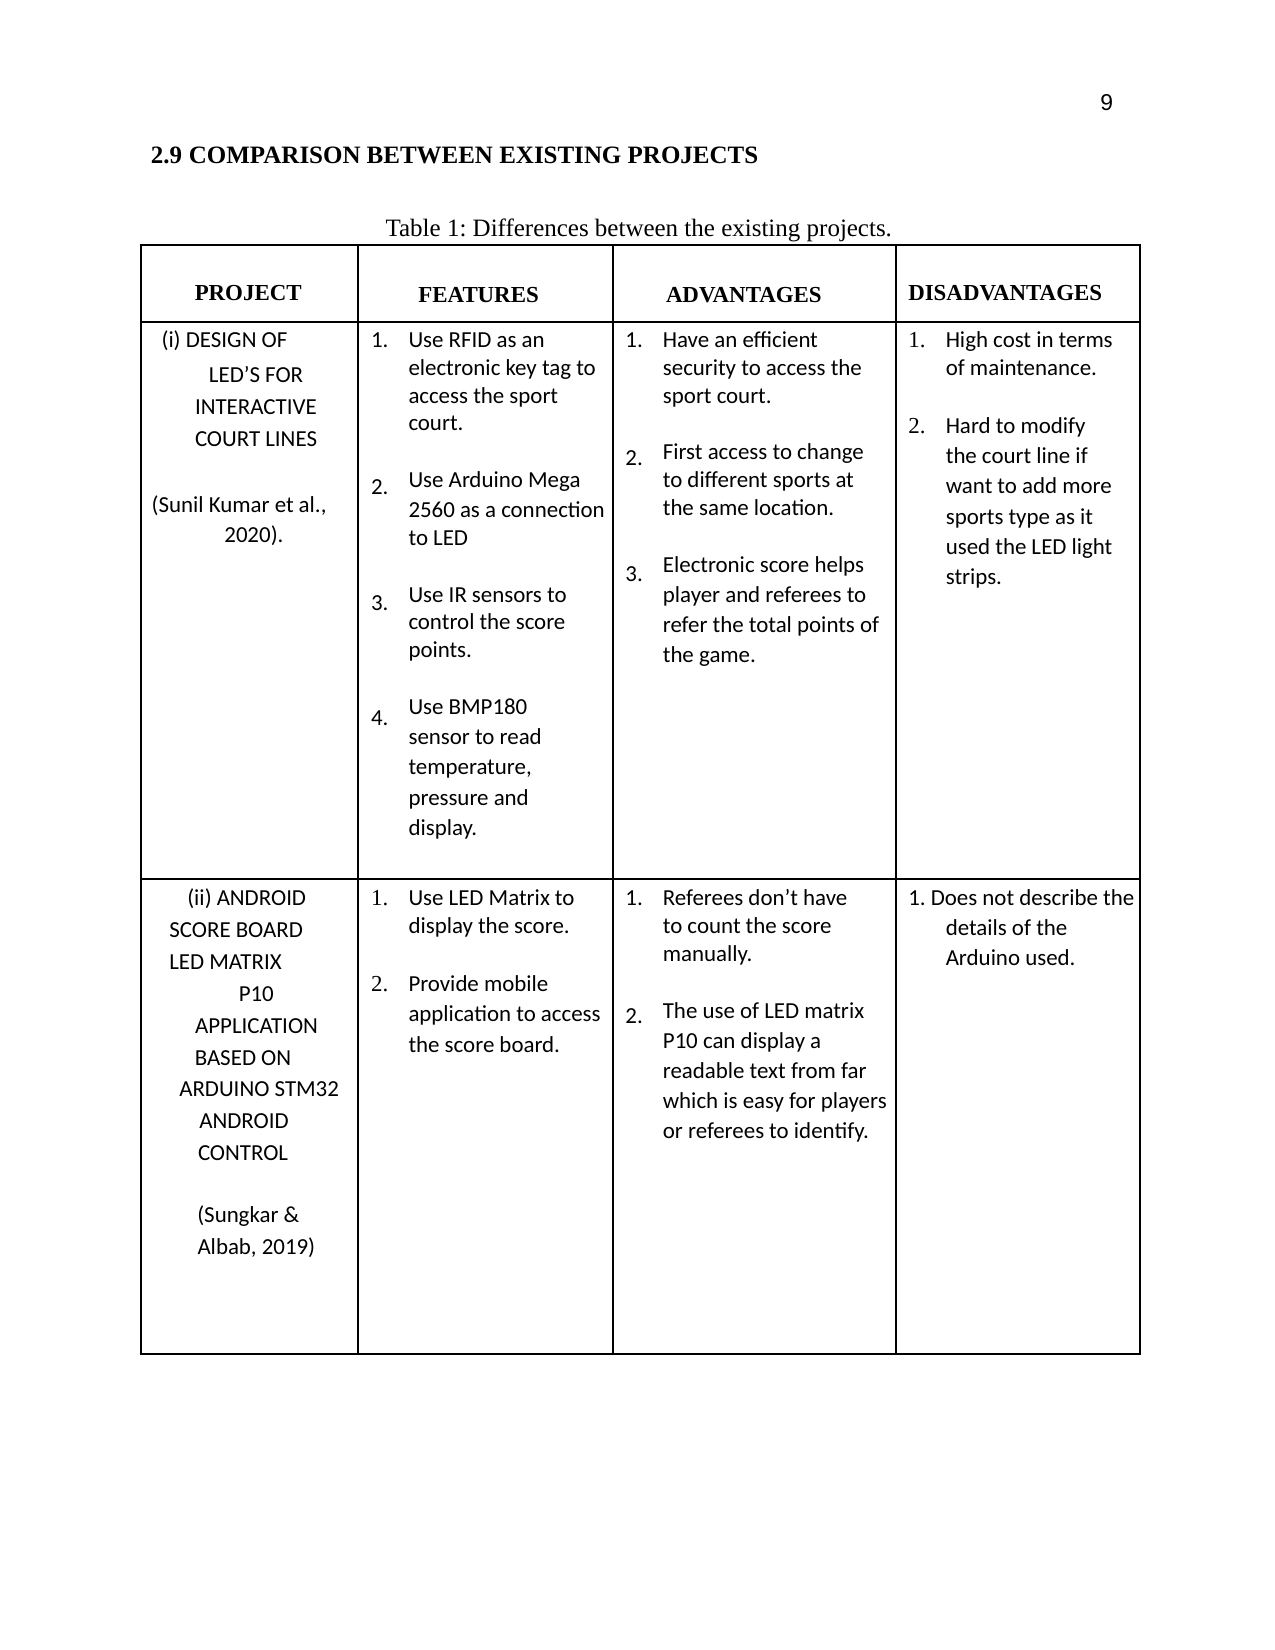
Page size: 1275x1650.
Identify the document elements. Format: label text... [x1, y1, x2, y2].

table_cell Use RFID as an electronic key tag to access the sport court. Use Arduino Mega 2560 as a connection to LED Use IR sensors to control the score points. Use BMP180 sensor to read temperature, pressure and display. [407, 323, 612, 878]
subtitle 2.9 COMPARISON BETWEEN EXISTING PROJECTS [143, 140, 765, 169]
table_header [359, 246, 407, 321]
subtitle Table 1: Differences between the existing projects. [25, 213, 892, 241]
table_cell High cost in terms of maintenance. Hard to modify the court line if want to add more sports type as it used the LED light strips. [897, 323, 1139, 878]
table_header PROJECT [142, 246, 357, 321]
table_header ADVANTAGES [662, 246, 895, 321]
table_header [614, 246, 662, 321]
table_header DISADVANTAGES [897, 246, 1139, 321]
table_cell Referees don’t have to count the score manually. The use of LED matrix P10 can display a readable text from far which is easy for players or referees to identify. [662, 880, 895, 1353]
table_cell 1. 2. 3. [614, 323, 662, 878]
table_cell (i) DESIGN OF LED’S FOR INTERACTIVE COURT LINES (Sunil Kumar et al., 2020). [142, 323, 357, 878]
table_cell Have an efficient security to access the sport court. First access to change to different sports at the same location. Electronic score helps player and referees to refer the total points of the game. [662, 323, 895, 878]
table_cell Use LED Matrix to display the score. Provide mobile application to access the score board. [359, 880, 612, 1353]
table_cell (ii) ANDROID SCORE BOARD LED MATRIX P10 APPLICATION BASED ON ARDUINO STM32 ANDROID CONTROL (Sungkar & Albab, 2019) [142, 880, 357, 1353]
table_header FEATURES [407, 246, 612, 321]
table_cell 1. 2. 3. 4. [359, 323, 407, 878]
table_cell 1. Does not describe the details of the Arduino used. [897, 880, 1139, 1353]
table_cell 1. 2. [614, 880, 662, 1353]
